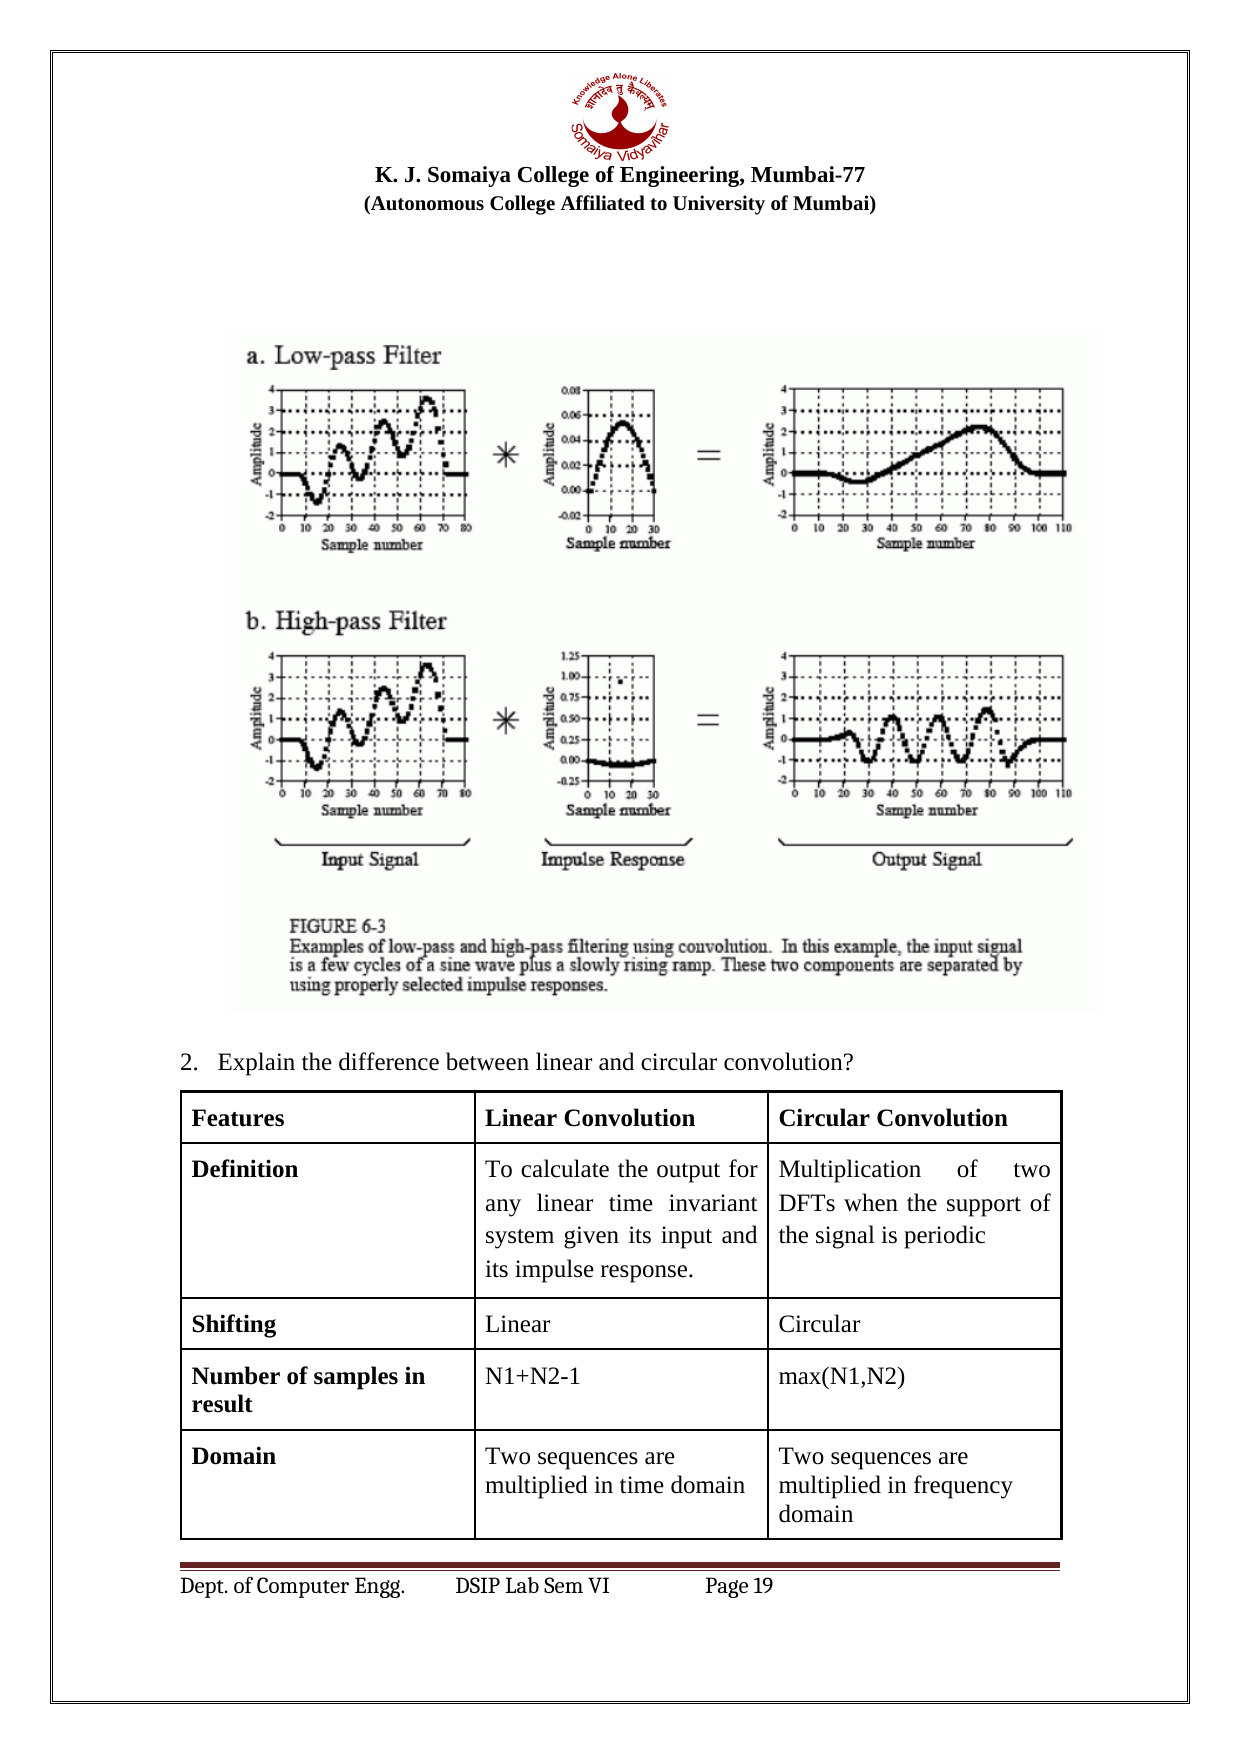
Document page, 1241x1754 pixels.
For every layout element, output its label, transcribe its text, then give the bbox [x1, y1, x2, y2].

picture [571, 73, 669, 161]
table_cell N1+N2-1 [476, 1350, 767, 1429]
table_cell Circular [769, 1299, 1060, 1348]
table_cell Shifting [182, 1299, 474, 1348]
table_cell Two sequences are multiplied in time domain [476, 1431, 767, 1538]
table_cell Definition [182, 1144, 474, 1297]
table_cell max(N1,N2) [769, 1350, 1060, 1429]
table_cell Multiplication of two DFTs when the support of the signal is periodic [769, 1144, 1060, 1297]
table_cell Number of samples in result [182, 1350, 474, 1429]
picture [217, 324, 1098, 1034]
table_header Circular Convolution [769, 1093, 1060, 1142]
table_cell Linear [476, 1299, 767, 1348]
table_cell Domain [182, 1431, 474, 1538]
table_cell To calculate the output for any linear time invariant system given its input and its impulse response. [476, 1144, 767, 1297]
table_header Features [182, 1093, 474, 1142]
list Explain the difference between linear and circular convolution? [180, 1047, 1060, 1076]
table_cell Two sequences are multiplied in frequency domain [769, 1431, 1060, 1538]
table_header Linear Convolution [476, 1093, 767, 1142]
